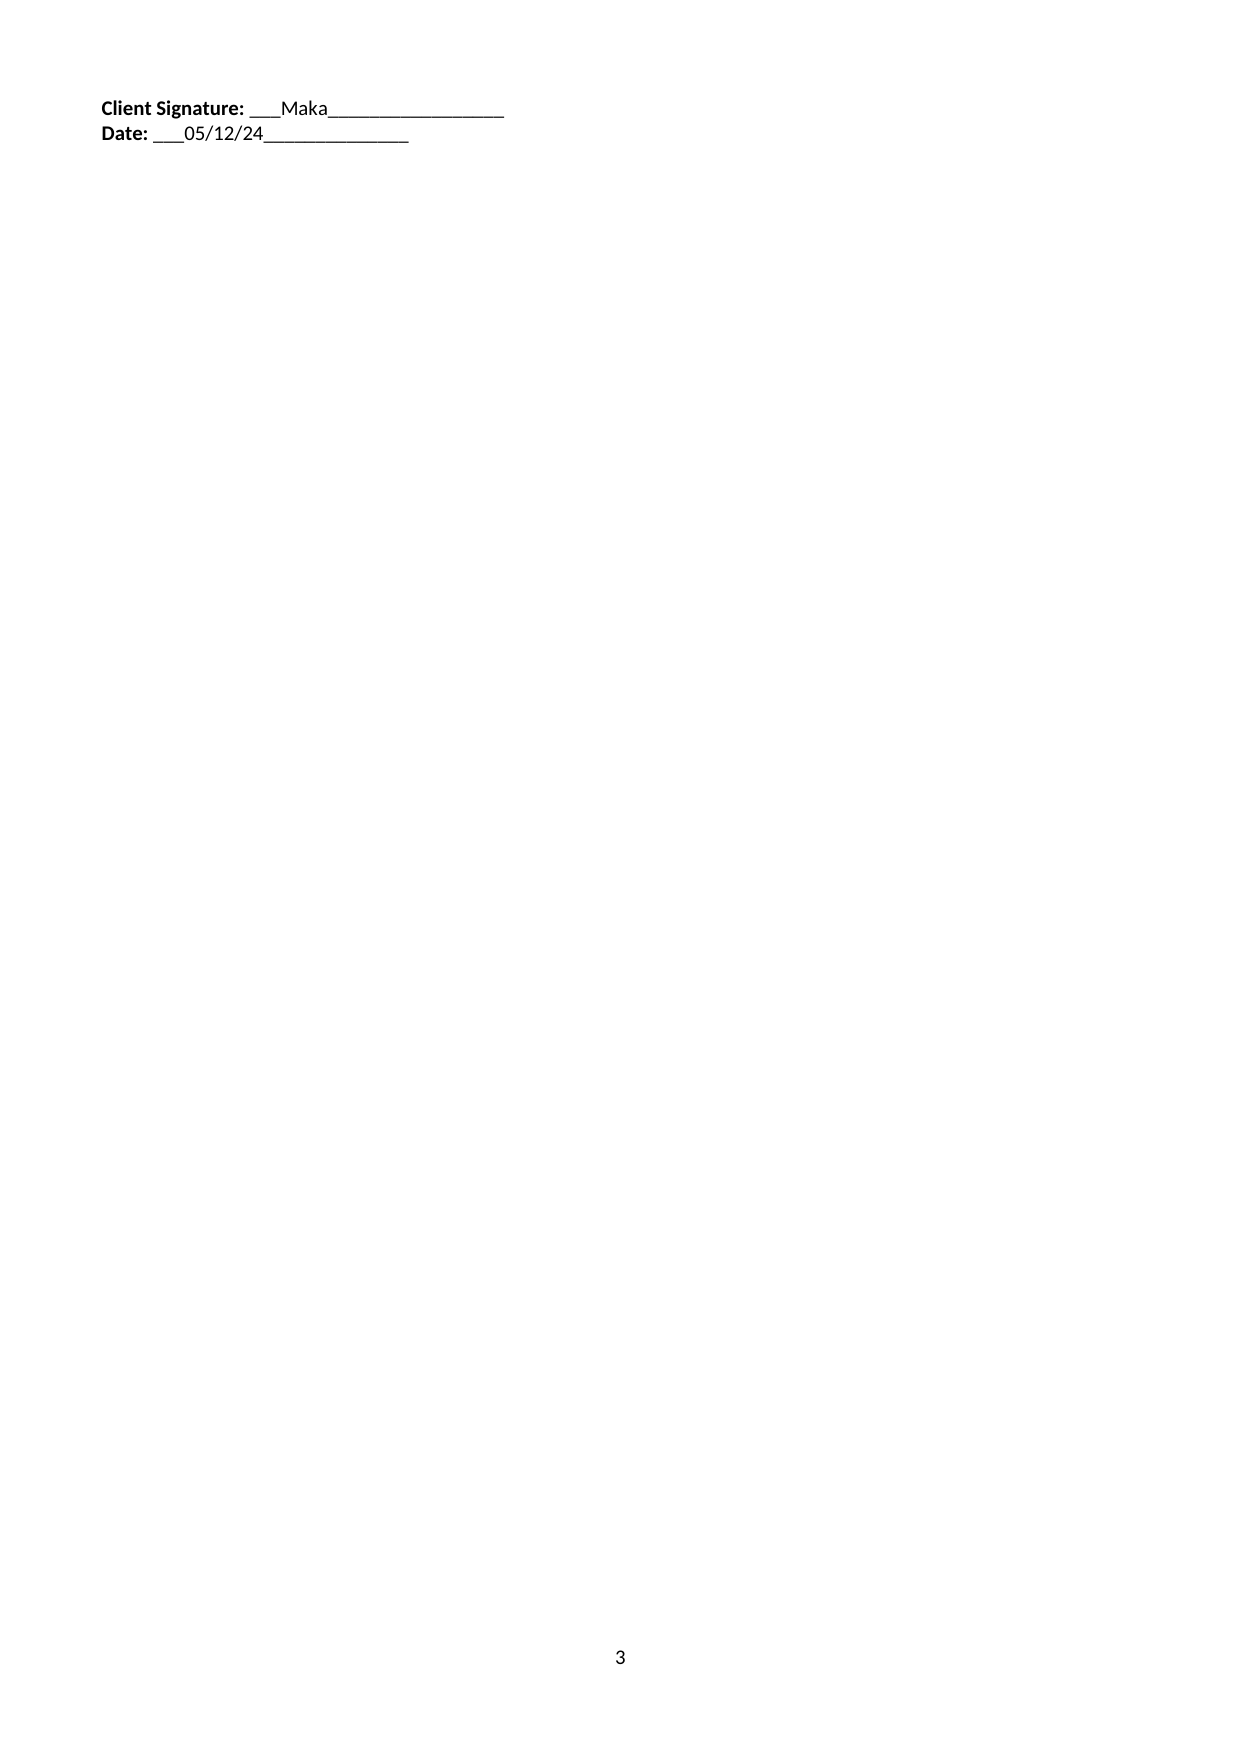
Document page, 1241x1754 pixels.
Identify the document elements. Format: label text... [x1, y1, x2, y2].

text Date: ___05/12/24______________ [101, 121, 1140, 146]
text Client Signature: ___Maka_________________ [101, 95, 1140, 121]
